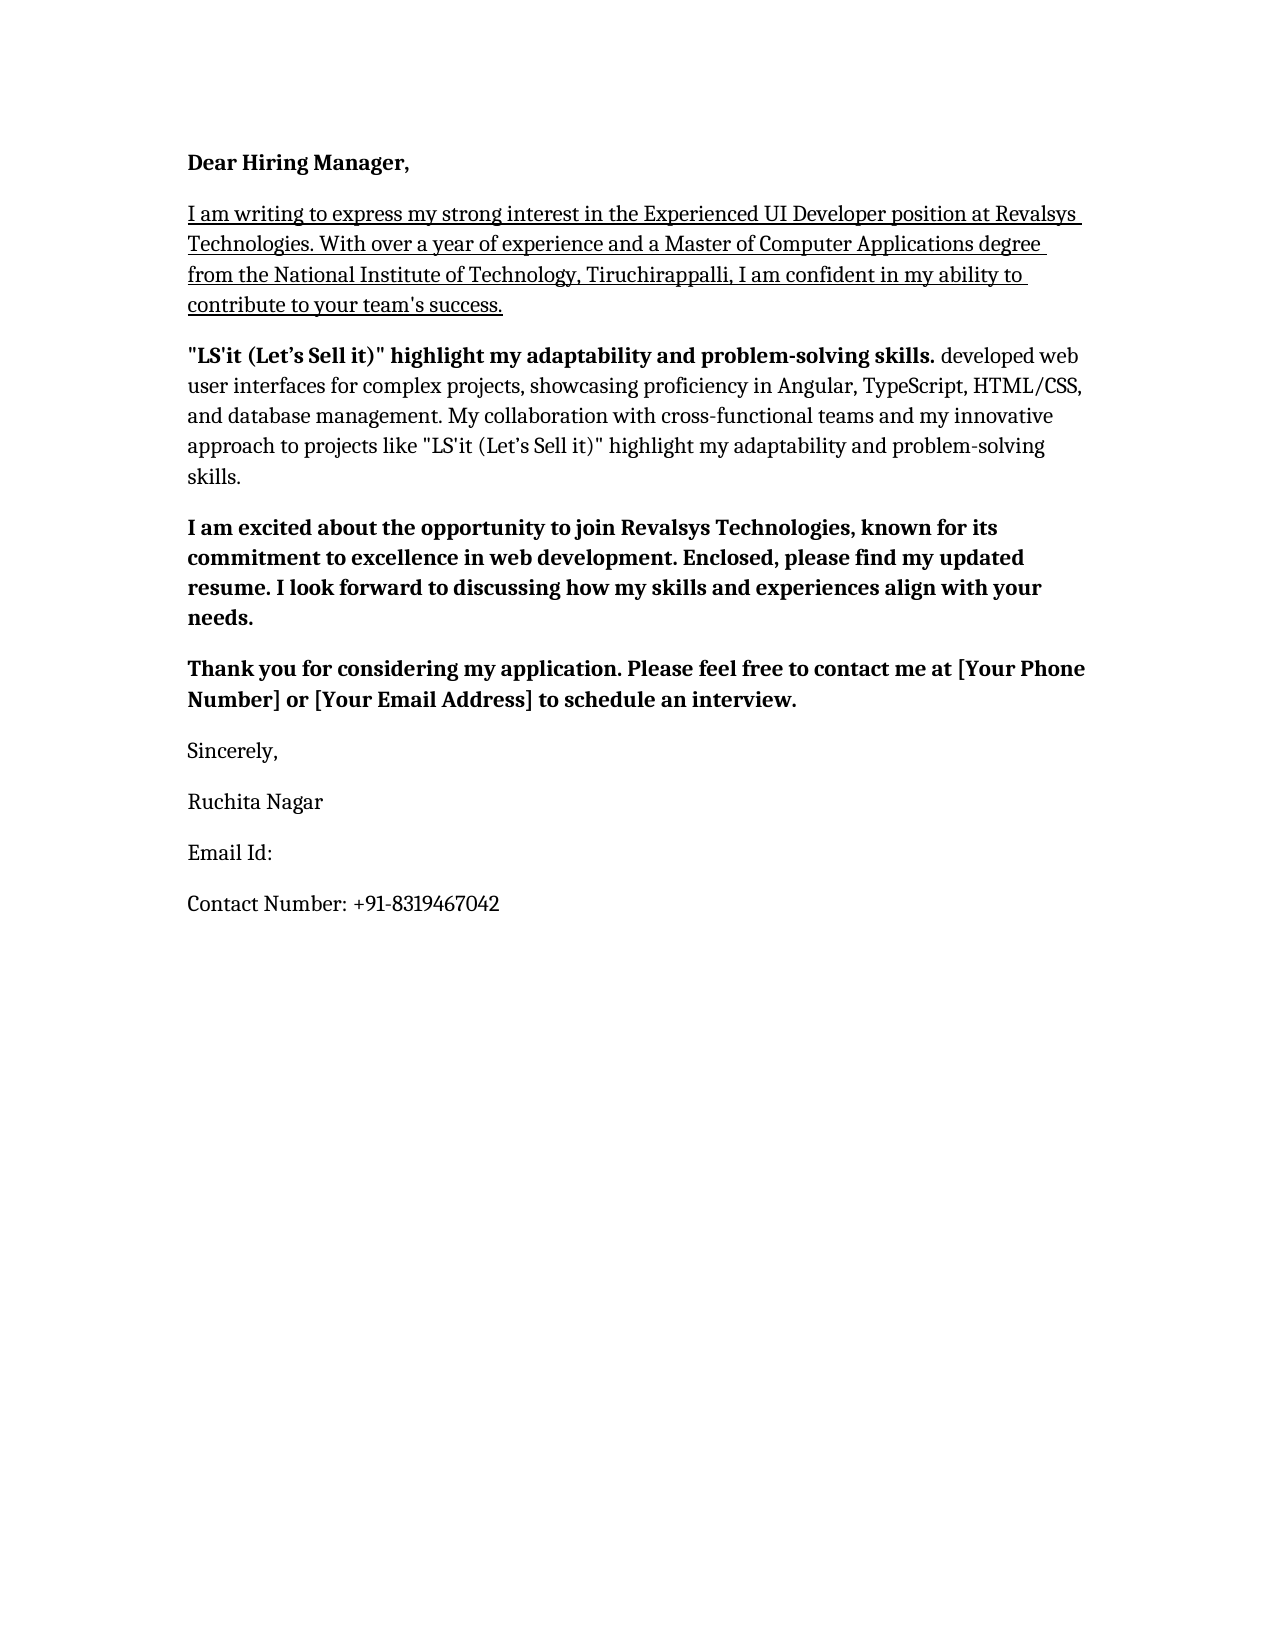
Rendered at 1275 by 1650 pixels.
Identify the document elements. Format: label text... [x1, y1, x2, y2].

text Dear Hiring Manager, [187, 150, 1087, 176]
text Ruchita Nagar [187, 788, 1087, 815]
text I am writing to express my strong interest in the Experienced UI Developer position at Revalsys Technologies. With over a year of experience and a Master of Computer Applications degree from the National Institute of Technology, Tiruchirappalli, I am confident in my ability to contribute to your team's success. [187, 201, 1087, 318]
text I am excited about the opportunity to join Revalsys Technologies, known for its commitment to excellence in web development. Enclosed, please find my updated resume. I look forward to discussing how my skills and experiences align with your needs. [187, 514, 1087, 632]
text Thank you for considering my application. Please feel free to contact me at [Your Phone Number] or [Your Email Address] to schedule an interview. [187, 656, 1087, 713]
text Email Id: [187, 839, 1087, 866]
text "LS'it (Let’s Sell it)" highlight my adaptability and problem-solving skills. developed web user interfaces for complex projects, showcasing proficiency in Angular, TypeScript, HTML/CSS, and database management. My collaboration with cross-functional teams and my innovative approach to projects like "LS'it (Let’s Sell it)" highlight my adaptability and problem-solving skills. [187, 343, 1087, 490]
text Sincerely, [187, 737, 1087, 764]
text Contact Number: +91-8319467042 [187, 891, 1087, 917]
